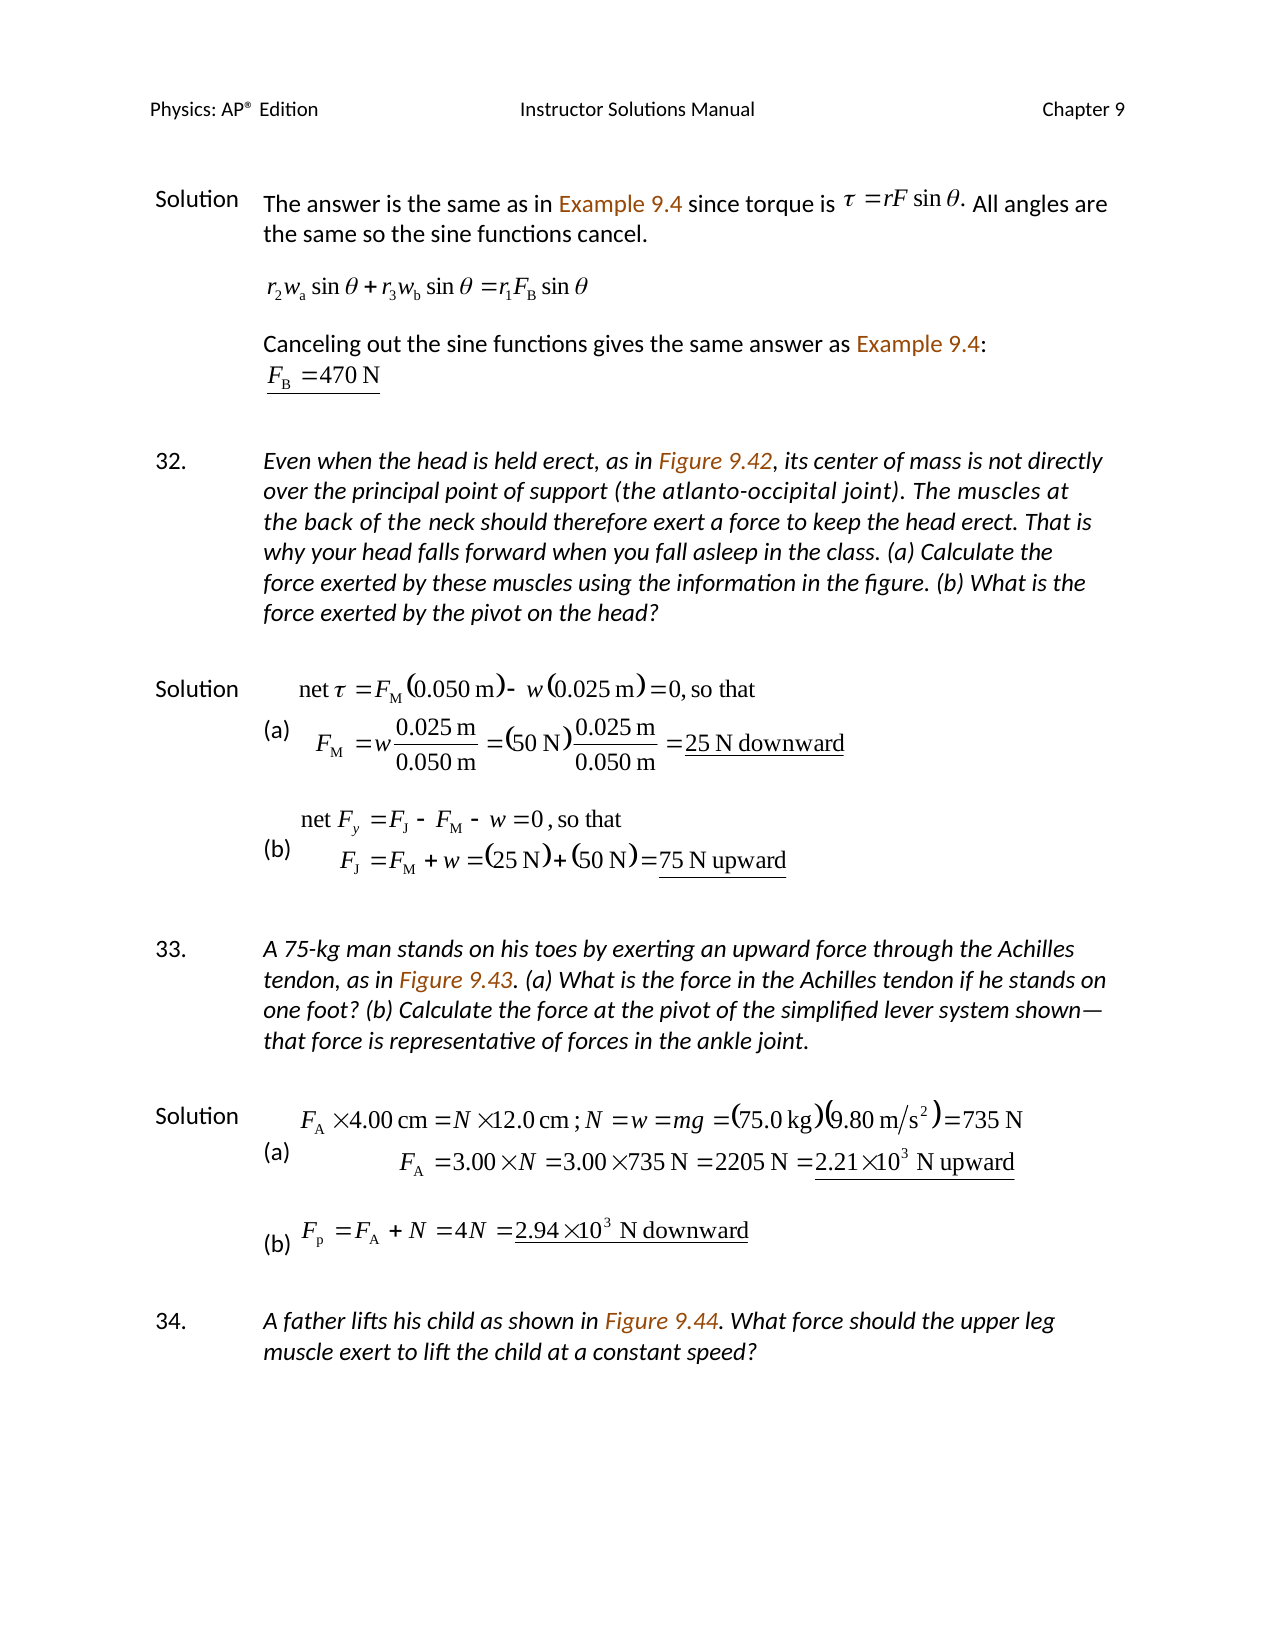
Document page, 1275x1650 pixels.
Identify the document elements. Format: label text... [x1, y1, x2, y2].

table_cell Solution [143, 1068, 251, 1272]
table_cell 32. [143, 412, 251, 640]
table_cell The answer is the same as in Example 9.4 since torque is All angles are the same so the sine functions cancel. Canceling out the sine functions gives the same answer as Example 9.4: [251, 150, 1125, 412]
table_cell (a) (b) [251, 1068, 1125, 1272]
table_cell Solution [143, 640, 251, 901]
table_cell Even when the head is held erect, as in Figure 9.42, its center of mass is not directly over the principal point of support (the atlanto-occipital joint). The muscles at the back of the neck should therefore exert a force to keep the head erect. That is why your head falls forward when you fall asleep in the class. (a) Calculate the force exerted by these muscles using the information in the figure. (b) What is the force exerted by the pivot on the head? [251, 412, 1125, 640]
table_cell A father lifts his child as shown in Figure 9.44. What force should the upper leg muscle exert to lift the child at a constant speed? [251, 1273, 1125, 1378]
table_cell (a) (b) [251, 640, 1125, 901]
table_cell A 75-kg man stands on his toes by exerting an upward force through the Achilles tendon, as in Figure 9.43. (a) What is the force in the Achilles tendon if he stands on one foot? (b) Calculate the force at the pivot of the simplified lever system shown—that force is representative of forces in the ankle joint. [251, 901, 1125, 1067]
table_cell 34. [143, 1273, 251, 1378]
table_cell Solution [143, 150, 251, 412]
table_cell 33. [143, 901, 251, 1067]
